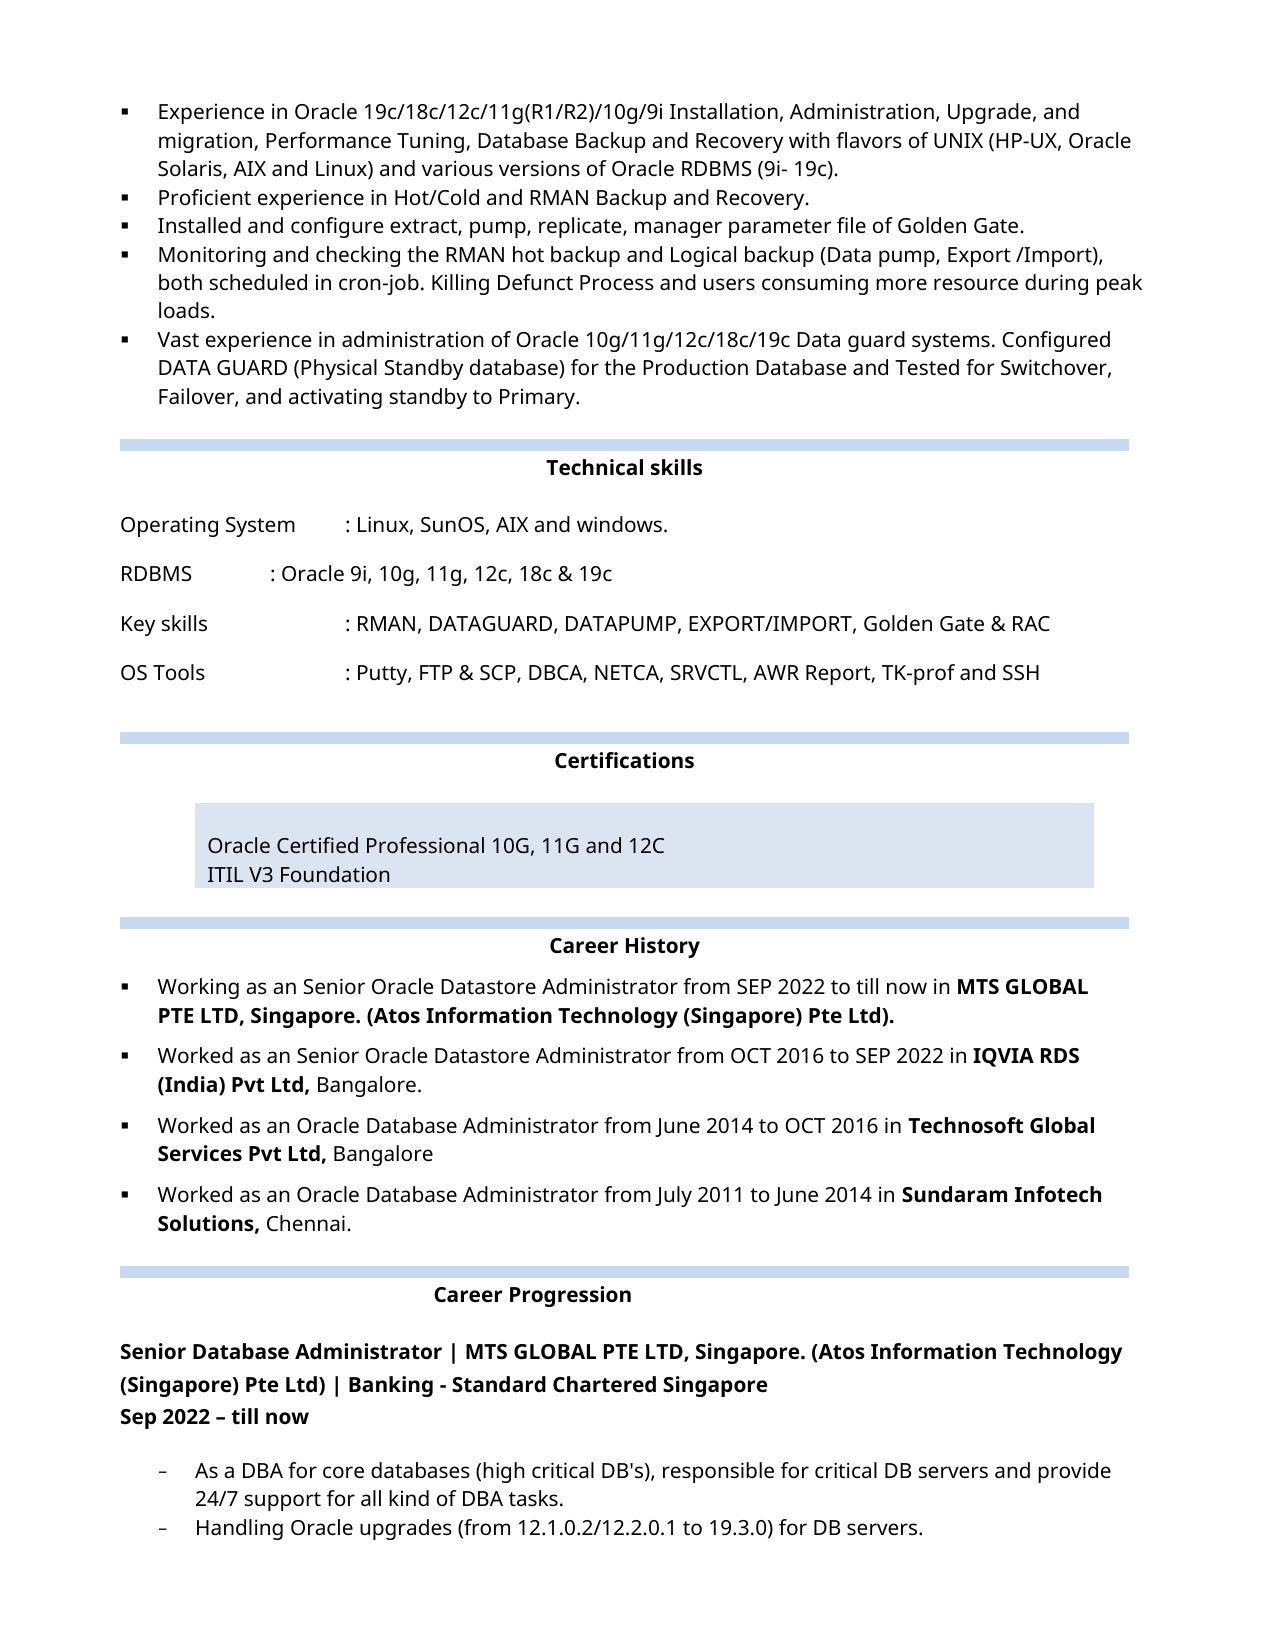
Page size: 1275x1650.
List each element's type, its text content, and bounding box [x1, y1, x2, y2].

list Vast experience in administration of Oracle 10g/11g/12c/18c/19c Data guard systems. Configured DATA GUARD (Physical Standby database) for the Production Database and Tested for Switchover, Failover, and activating standby to Primary. [120, 325, 1155, 410]
list Worked as an Senior Oracle Datastore Administrator from OCT 2016 to SEP 2022 in IQVIA RDS (India) Pvt Ltd, Bangalore. [120, 1042, 1128, 1098]
list Monitoring and checking the RMAN hot backup and Logical backup (Data pump, Export /Import), both scheduled in cron-job. Killing Defunct Process and users consuming more resource during peak loads. [120, 240, 1155, 325]
text Career Progression [120, 1278, 1129, 1309]
subtitle Senior Database Administrator | MTS GLOBAL PTE LTD, Singapore. (Atos Information Technology (Singapore) Pte Ltd) | Banking - Standard Chartered Singapore [120, 1337, 1155, 1398]
list Working as an Senior Oracle Datastore Administrator from SEP 2022 to till now in MTS GLOBAL PTE LTD, Singapore. (Atos Information Technology (Singapore) Pte Ltd). [120, 972, 1128, 1029]
text RDBMS : Oracle 9i, 10g, 11g, 12c, 18c & 19c [120, 559, 1155, 588]
list As a DBA for core databases (high critical DB's), responsible for critical DB servers and provide 24/7 support for all kind of DBA tasks. [157, 1456, 1155, 1513]
text Career History [120, 929, 1129, 960]
text Operating System : Linux, SunOS, AIX and windows. [120, 510, 1155, 539]
text Sep 2022 – till now [120, 1402, 1155, 1431]
list OS Tools : Putty, FTP & SCP, DBCA, NETCA, SRVCTL, AWR Report, TK-prof and SSH [120, 658, 1155, 686]
list Proficient experience in Hot/Cold and RMAN Backup and Recovery. [120, 183, 1155, 211]
list Worked as an Oracle Database Administrator from June 2014 to OCT 2016 in Technosoft Global Services Pvt Ltd, Bangalore [120, 1111, 1128, 1168]
list Handling Oracle upgrades (from 12.1.0.2/12.2.0.1 to 19.3.0) for DB servers. [157, 1513, 1155, 1541]
text Key skills : RMAN, DATAGUARD, DATAPUMP, EXPORT/IMPORT, Golden Gate & RAC [120, 609, 1155, 637]
list Installed and configure extract, pump, replicate, manager parameter file of Golden Gate. [120, 211, 1155, 240]
list Experience in Oracle 19c/18c/12c/11g(R1/R2)/10g/9i Installation, Administration, Upgrade, and migration, Performance Tuning, Database Backup and Recovery with flavors of UNIX (HP-UX, Oracle Solaris, AIX and Linux) and various versions of Oracle RDBMS (9i- 19c). [120, 97, 1155, 183]
text Technical skills [120, 451, 1129, 482]
text Certifications [120, 744, 1129, 774]
table_header Oracle Certified Professional 10G, 11G and 12C ITIL V3 Foundation [195, 803, 1094, 888]
list Worked as an Oracle Database Administrator from July 2011 to June 2014 in Sundaram Infotech Solutions, Chennai. [120, 1180, 1128, 1237]
